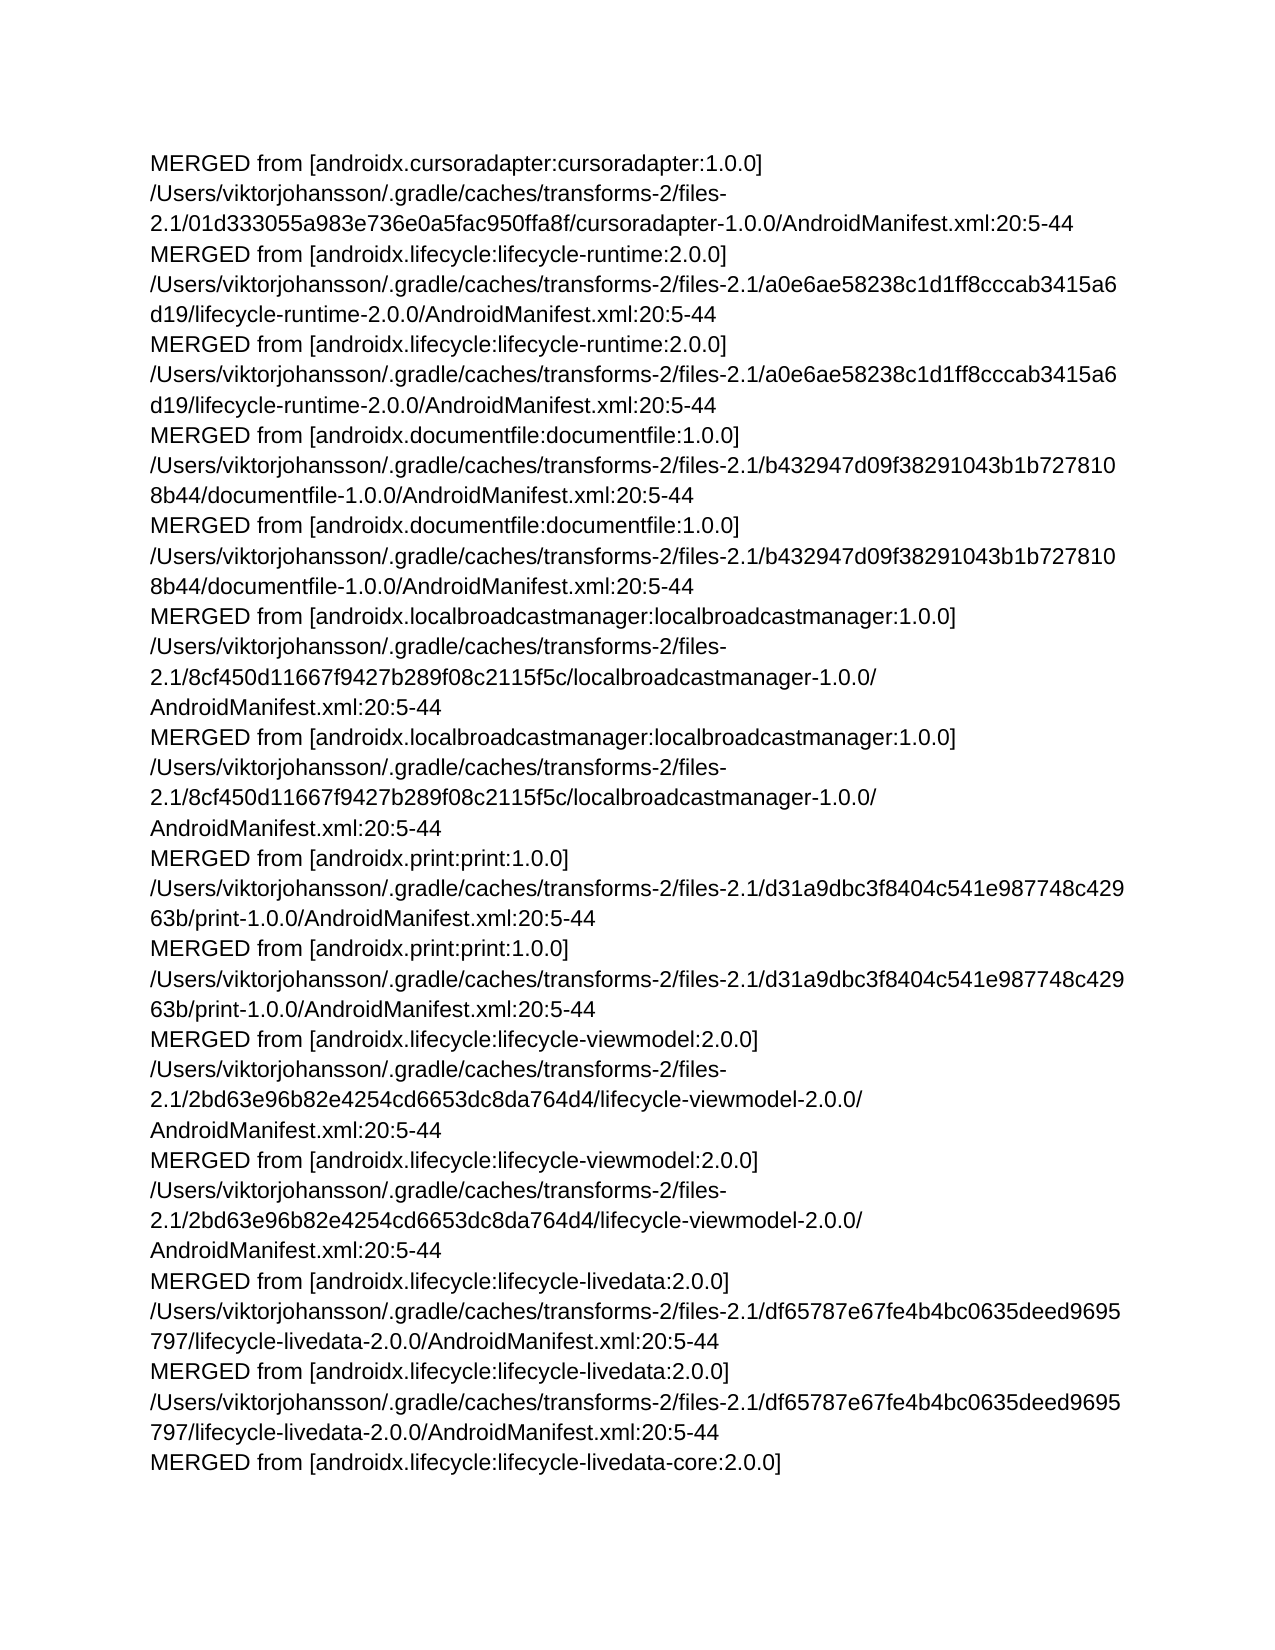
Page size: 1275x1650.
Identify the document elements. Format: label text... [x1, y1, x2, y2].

text MERGED from [androidx.print:print:1.0.0] /Users/viktorjohansson/.gradle/caches/transforms-2/files-2.1/d31a9dbc3f8404c541e987748c42963b/print-1.0.0/AndroidManifest.xml:20:5-44 [150, 935, 1125, 1022]
text MERGED from [androidx.documentfile:documentfile:1.0.0] /Users/viktorjohansson/.gradle/caches/transforms-2/files-2.1/b432947d09f38291043b1b7278108b44/documentfile-1.0.0/AndroidManifest.xml:20:5-44 [150, 512, 1125, 599]
text MERGED from [androidx.localbroadcastmanager:localbroadcastmanager:1.0.0] /Users/viktorjohansson/.gradle/caches/transforms-2/files-2.1/8cf450d11667f9427b289f08c2115f5c/localbroadcastmanager-1.0.0/AndroidManifest.xml:20:5-44 [150, 724, 1125, 841]
text MERGED from [androidx.lifecycle:lifecycle-runtime:2.0.0] /Users/viktorjohansson/.gradle/caches/transforms-2/files-2.1/a0e6ae58238c1d1ff8cccab3415a6d19/lifecycle-runtime-2.0.0/AndroidManifest.xml:20:5-44 [150, 331, 1125, 418]
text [150, 1449, 1125, 1475]
text MERGED from [androidx.lifecycle:lifecycle-runtime:2.0.0] /Users/viktorjohansson/.gradle/caches/transforms-2/files-2.1/a0e6ae58238c1d1ff8cccab3415a6d19/lifecycle-runtime-2.0.0/AndroidManifest.xml:20:5-44 [150, 241, 1125, 327]
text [150, 150, 1125, 237]
text MERGED from [androidx.lifecycle:lifecycle-viewmodel:2.0.0] /Users/viktorjohansson/.gradle/caches/transforms-2/files-2.1/2bd63e96b82e4254cd6653dc8da764d4/lifecycle-viewmodel-2.0.0/AndroidManifest.xml:20:5-44 [150, 1147, 1125, 1264]
text MERGED from [androidx.print:print:1.0.0] /Users/viktorjohansson/.gradle/caches/transforms-2/files-2.1/d31a9dbc3f8404c541e987748c42963b/print-1.0.0/AndroidManifest.xml:20:5-44 [150, 845, 1125, 932]
text MERGED from [androidx.localbroadcastmanager:localbroadcastmanager:1.0.0] /Users/viktorjohansson/.gradle/caches/transforms-2/files-2.1/8cf450d11667f9427b289f08c2115f5c/localbroadcastmanager-1.0.0/AndroidManifest.xml:20:5-44 [150, 603, 1125, 720]
text MERGED from [androidx.lifecycle:lifecycle-livedata:2.0.0] /Users/viktorjohansson/.gradle/caches/transforms-2/files-2.1/df65787e67fe4b4bc0635deed9695797/lifecycle-livedata-2.0.0/AndroidManifest.xml:20:5-44 [150, 1358, 1125, 1445]
text MERGED from [androidx.lifecycle:lifecycle-livedata:2.0.0] /Users/viktorjohansson/.gradle/caches/transforms-2/files-2.1/df65787e67fe4b4bc0635deed9695797/lifecycle-livedata-2.0.0/AndroidManifest.xml:20:5-44 [150, 1268, 1125, 1354]
text MERGED from [androidx.documentfile:documentfile:1.0.0] /Users/viktorjohansson/.gradle/caches/transforms-2/files-2.1/b432947d09f38291043b1b7278108b44/documentfile-1.0.0/AndroidManifest.xml:20:5-44 [150, 422, 1125, 509]
text MERGED from [androidx.lifecycle:lifecycle-viewmodel:2.0.0] /Users/viktorjohansson/.gradle/caches/transforms-2/files-2.1/2bd63e96b82e4254cd6653dc8da764d4/lifecycle-viewmodel-2.0.0/AndroidManifest.xml:20:5-44 [150, 1026, 1125, 1143]
